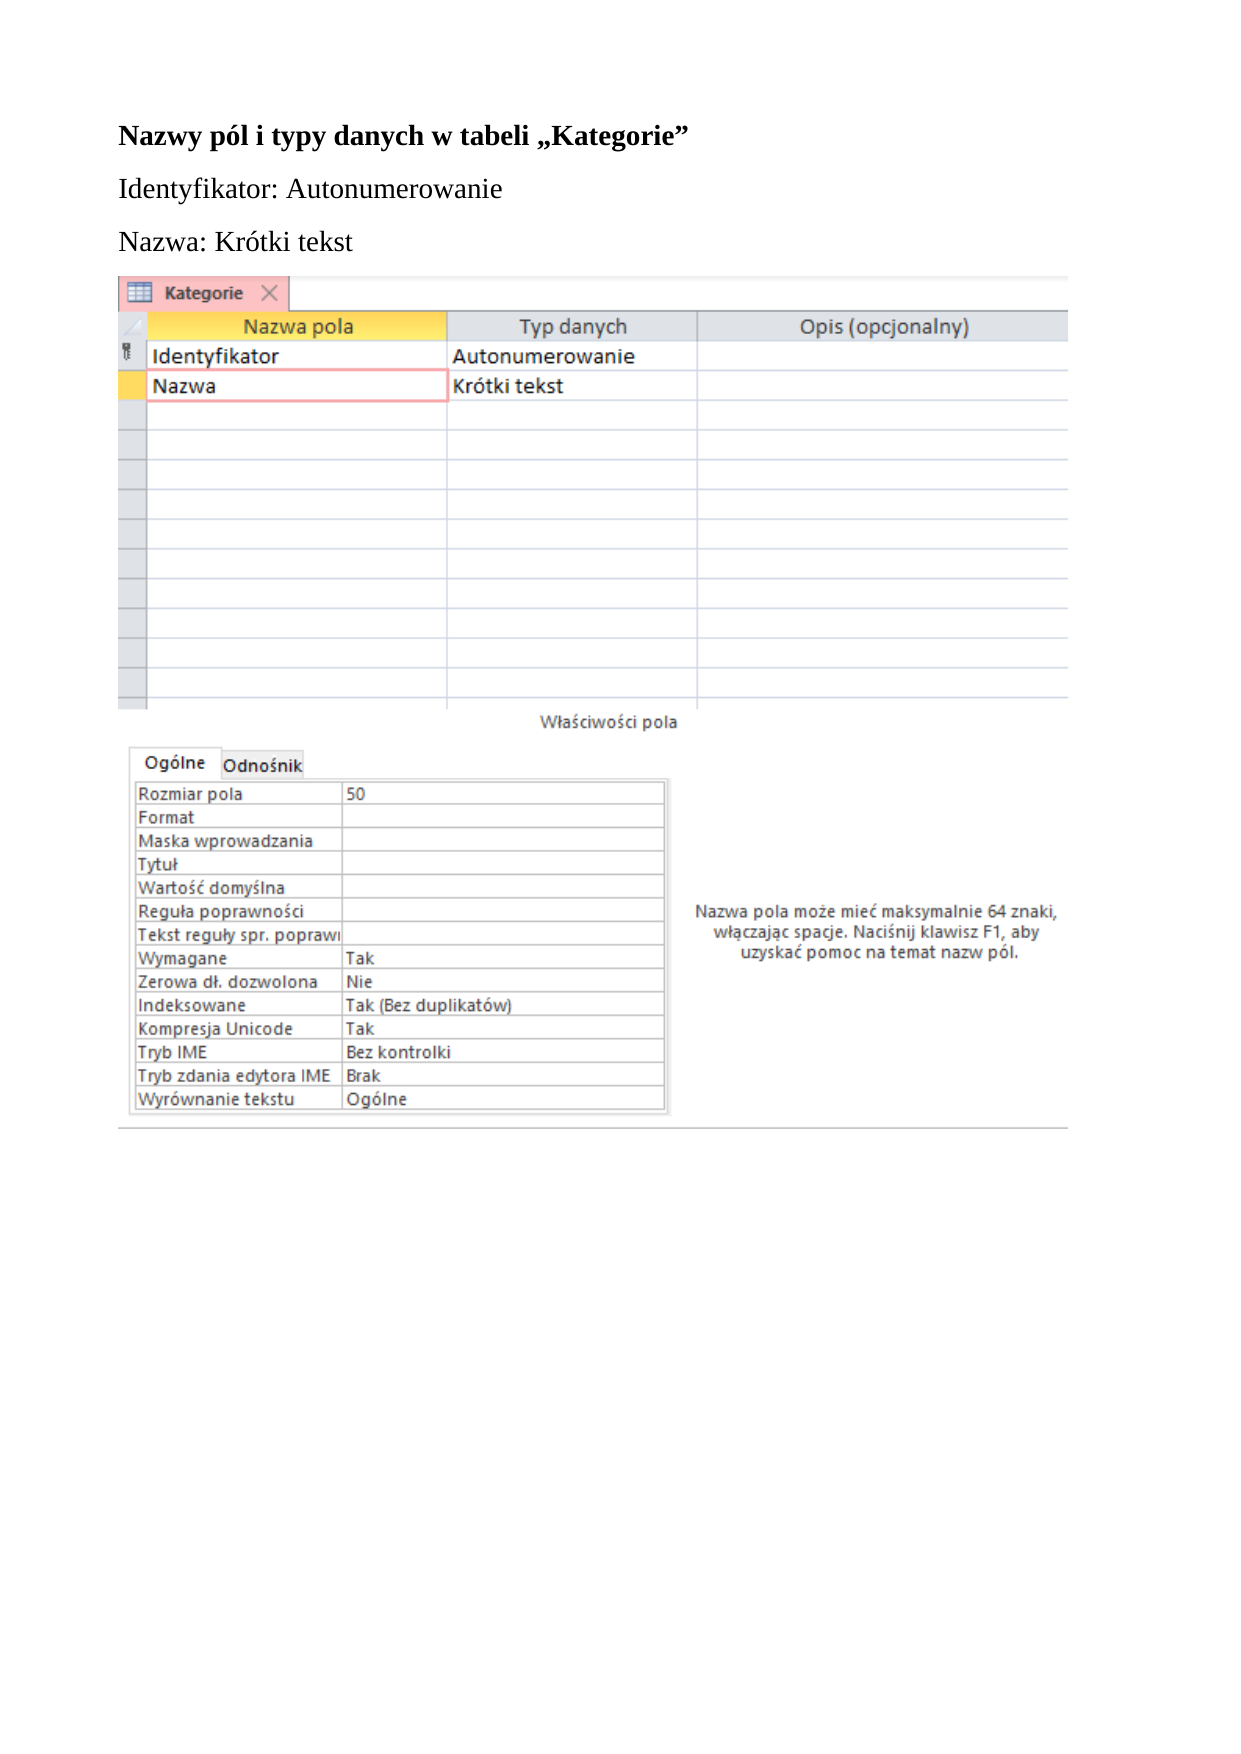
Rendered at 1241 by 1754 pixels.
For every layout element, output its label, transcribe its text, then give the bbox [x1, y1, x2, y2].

text Nazwa: Krótki tekst [118, 224, 1122, 257]
text Nazwy pól i typy danych w tabeli „Kategorie” [118, 118, 1122, 152]
picture [118, 276, 1069, 1129]
text Identyfikator: Autonumerowanie [118, 171, 1122, 204]
